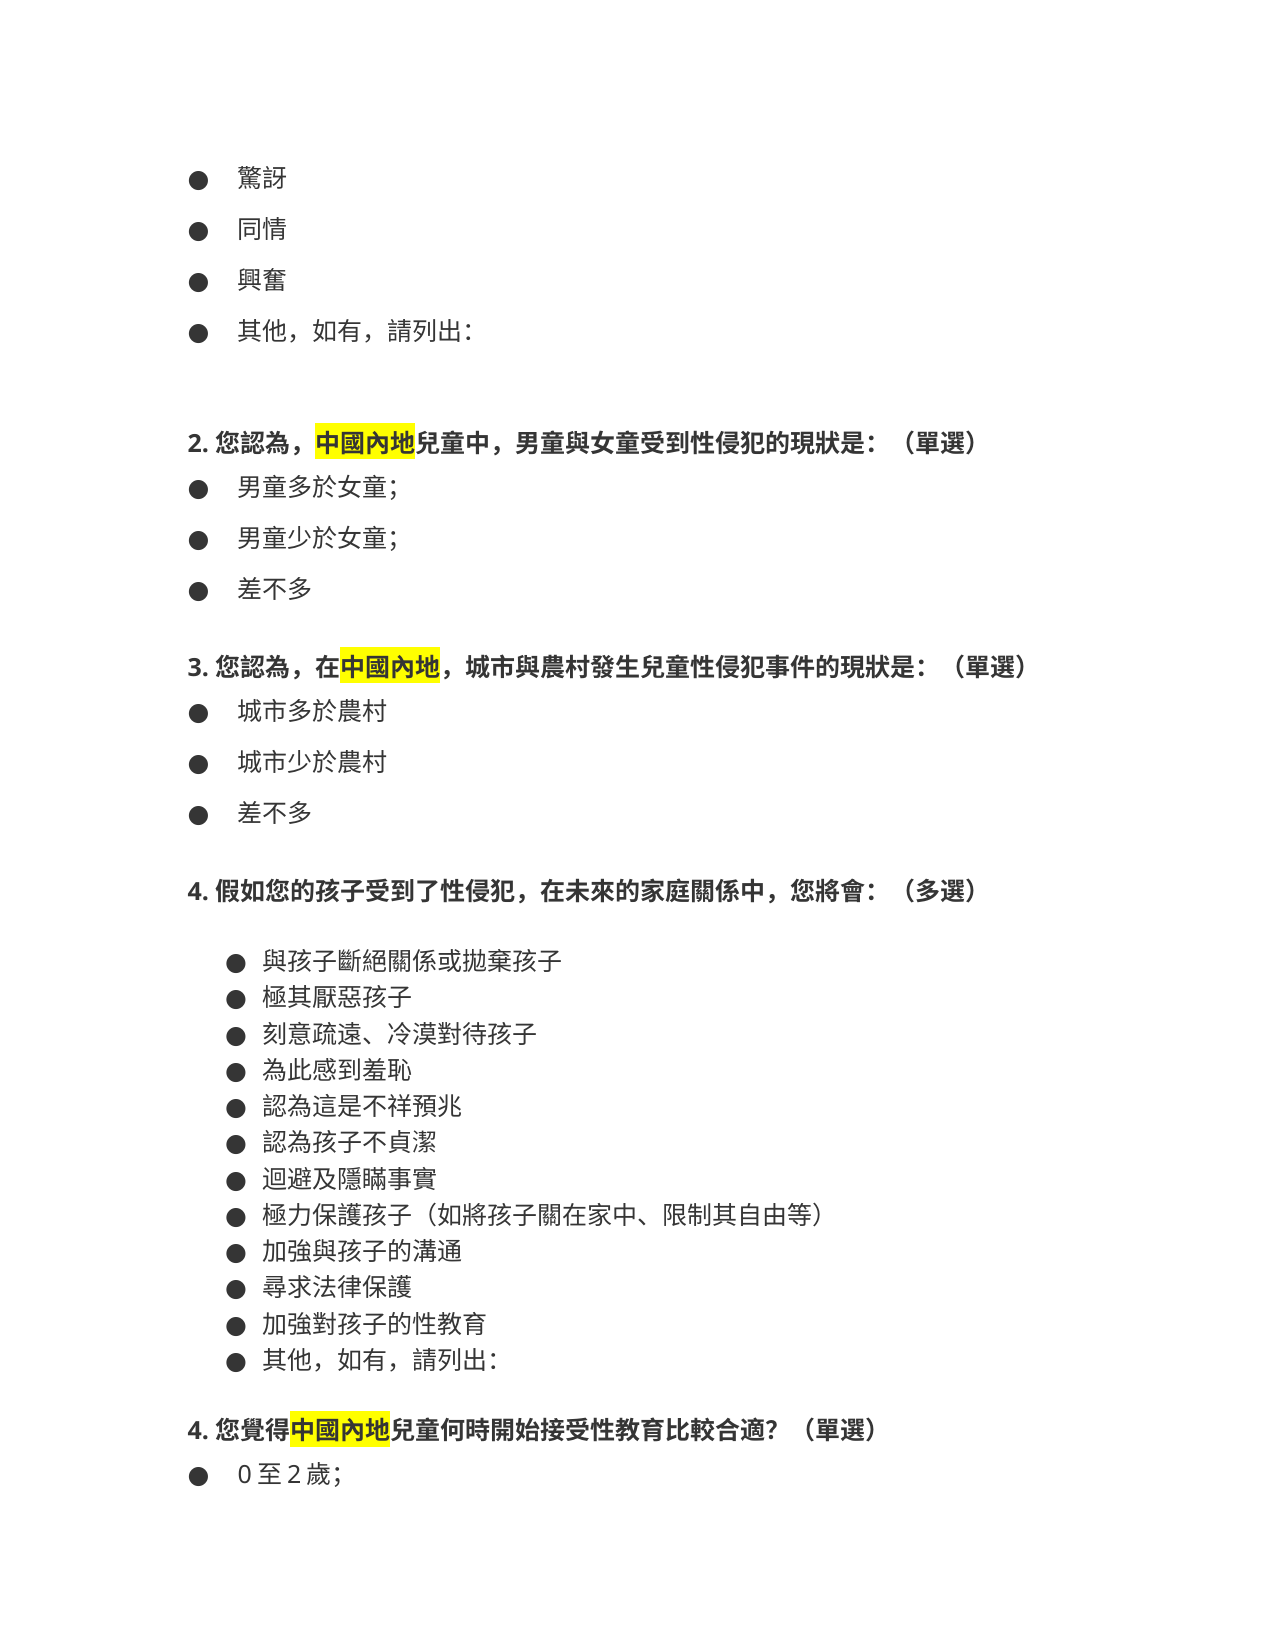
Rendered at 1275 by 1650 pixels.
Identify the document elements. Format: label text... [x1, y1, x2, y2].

list 其他，如有，請列出： [187, 304, 1087, 355]
list 極其厭惡孩子 [225, 978, 1087, 1014]
list 其他，如有，請列出： [225, 1340, 1087, 1377]
list 尋求法律保護 [225, 1268, 1087, 1304]
list 城市多於農村 [187, 683, 1087, 735]
text 2. 您認為，中國內地兒童中，男童與女童受到性侵犯的現狀是：（單選） [415, 423, 1087, 459]
list 城市少於農村 [187, 735, 1087, 786]
list 認為孩子不貞潔 [225, 1123, 1087, 1159]
list 加強與孩子的溝通 [225, 1232, 1087, 1268]
list 極力保護孩子（如將孩子關在家中、限制其自由等） [225, 1195, 1087, 1232]
list 加強對孩子的性教育 [225, 1304, 1087, 1340]
text 4. 您覺得中國內地兒童何時開始接受性教育比較合適？（單選） [187, 1411, 290, 1447]
list 與孩子斷絕關係或拋棄孩子 [225, 942, 1087, 978]
list 0至2歲； [187, 1447, 1087, 1498]
list 迴避及隱瞞事實 [225, 1159, 1087, 1195]
list 刻意疏遠、冷漠對待孩子 [225, 1014, 1087, 1050]
list 差不多 [187, 562, 1087, 613]
list 男童多於女童； [187, 459, 1087, 511]
text 4. 您覺得中國內地兒童何時開始接受性教育比較合適？（單選） [390, 1411, 1087, 1447]
list 興奮 [187, 252, 1087, 304]
text 3. 您認為，在中國內地，城市與農村發生兒童性侵犯事件的現狀是：（單選） [187, 647, 340, 683]
text 3. 您認為，在中國內地，城市與農村發生兒童性侵犯事件的現狀是：（單選） [440, 647, 1087, 683]
text 4. 假如您的孩子受到了性侵犯，在未來的家庭關係中，您將會：（多選） [187, 871, 1087, 907]
list 同情 [187, 201, 1087, 252]
list 差不多 [187, 786, 1087, 837]
list 驚訝 [187, 150, 1087, 201]
list 男童少於女童； [187, 511, 1087, 562]
list 為此感到羞恥 [225, 1050, 1087, 1087]
text 2. 您認為，中國內地兒童中，男童與女童受到性侵犯的現狀是：（單選） [187, 423, 315, 459]
list 認為這是不祥預兆 [225, 1087, 1087, 1123]
